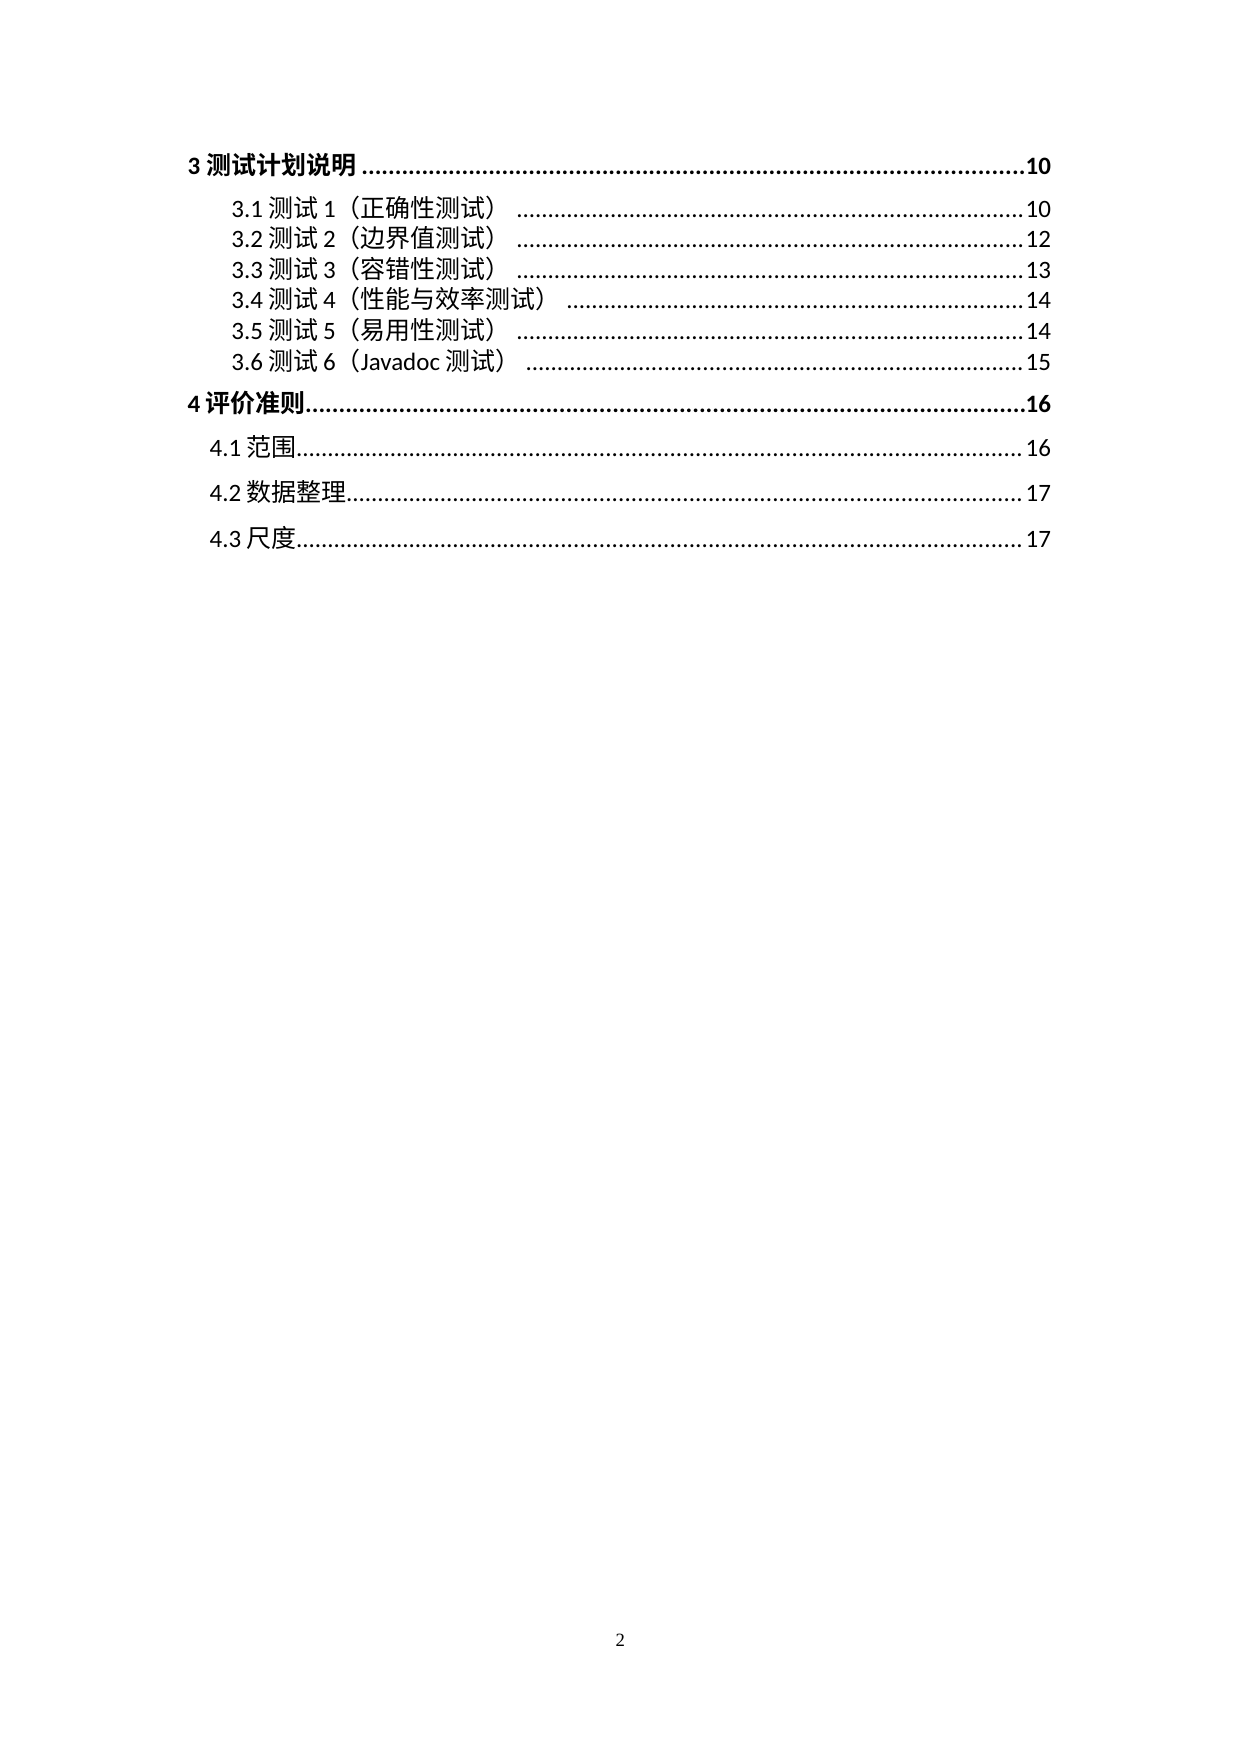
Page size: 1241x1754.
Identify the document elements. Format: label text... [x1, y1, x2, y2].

text 4评价准则 16 [187, 389, 1053, 419]
text 3.2测试2（边界值测试） 12 [231, 223, 1053, 254]
text 3 测试计划说明 10 [187, 150, 1053, 181]
text 3.4测试4（性能与效率测试） 14 [231, 284, 1053, 315]
text 4.3尺度 17 [209, 523, 1053, 554]
text 3.6测试6（Javadoc测试） 15 [231, 346, 1053, 376]
text 4.1范围 16 [209, 432, 1053, 462]
text 3.1测试1（正确性测试） 10 [231, 193, 1053, 223]
text 3.3测试3（容错性测试） 13 [231, 254, 1053, 284]
text 4.2数据整理 17 [209, 477, 1053, 508]
text 3.5测试5（易用性测试） 14 [231, 315, 1053, 346]
